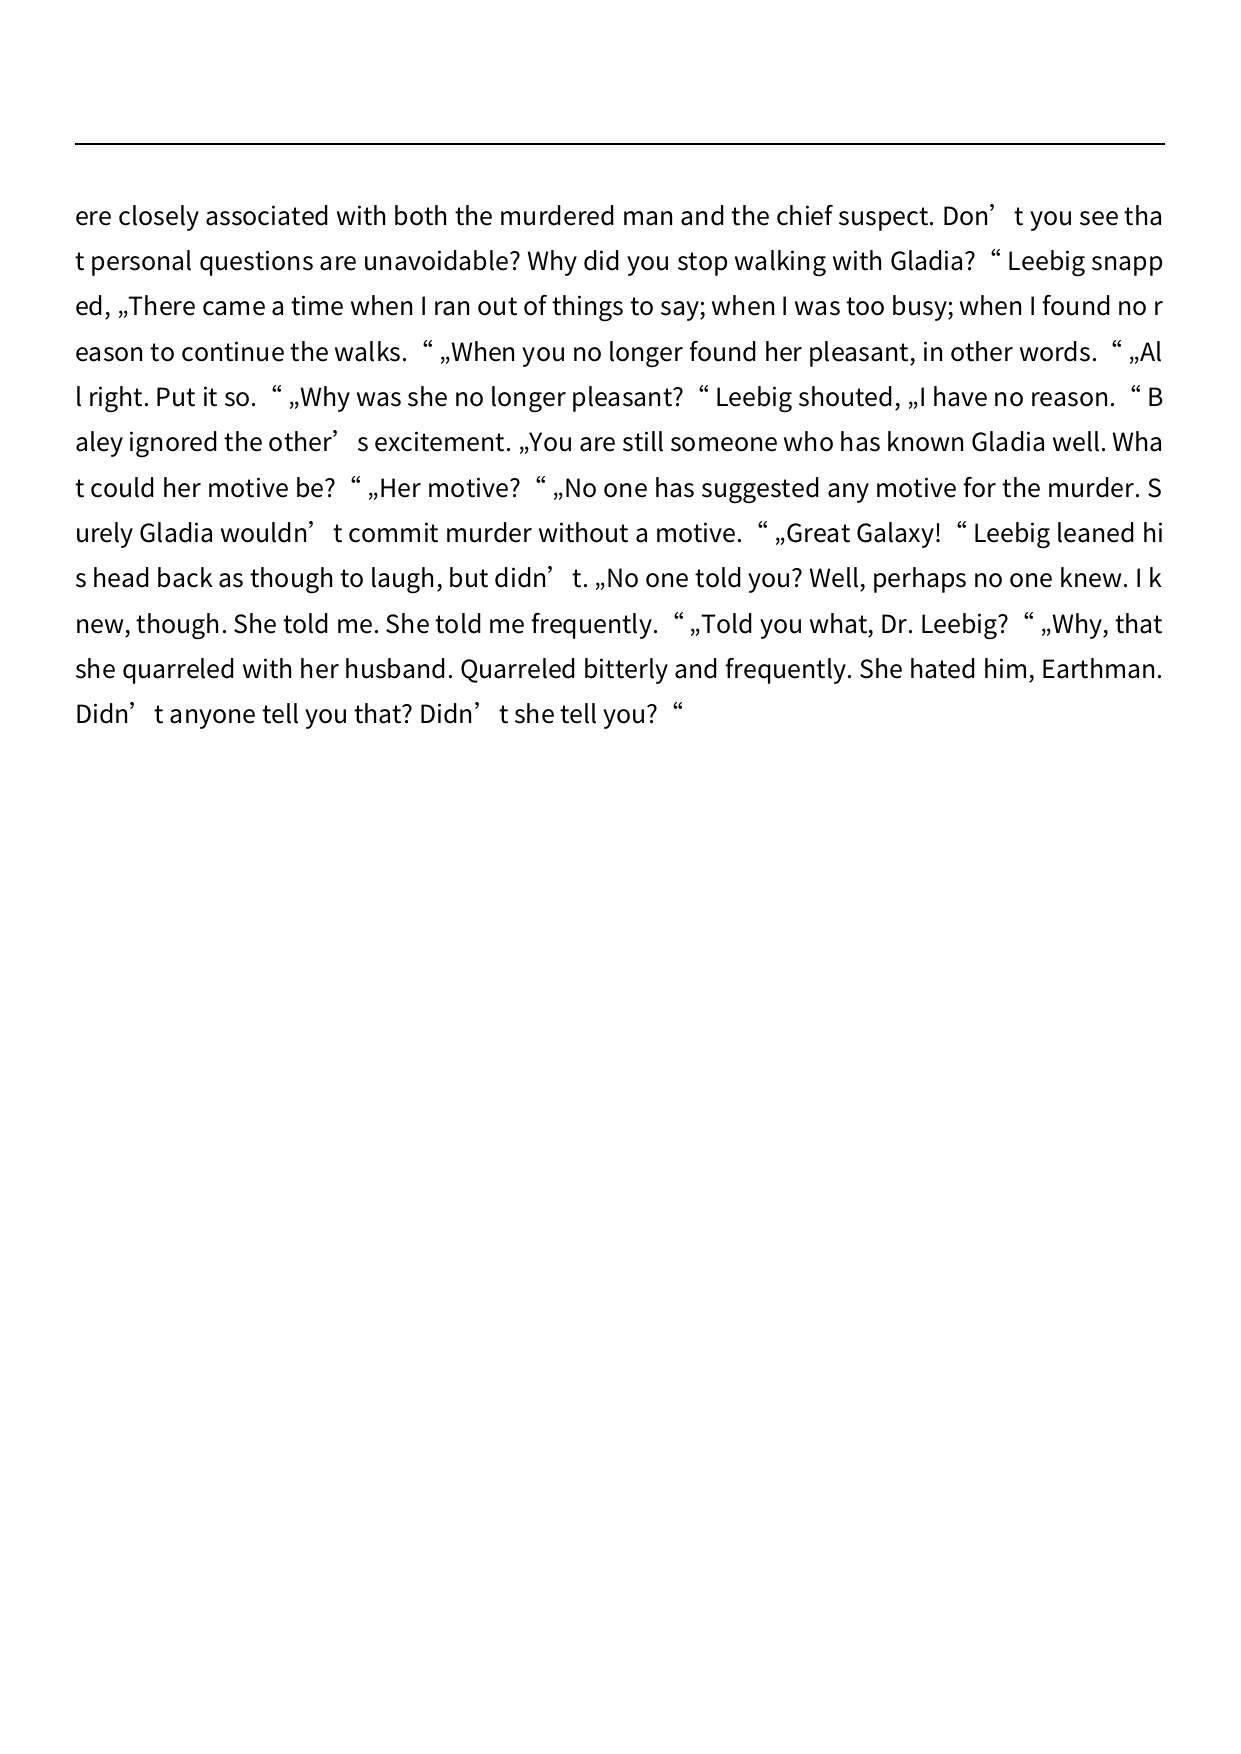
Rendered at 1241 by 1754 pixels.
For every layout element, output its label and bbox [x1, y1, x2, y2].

text [75, 192, 1165, 736]
